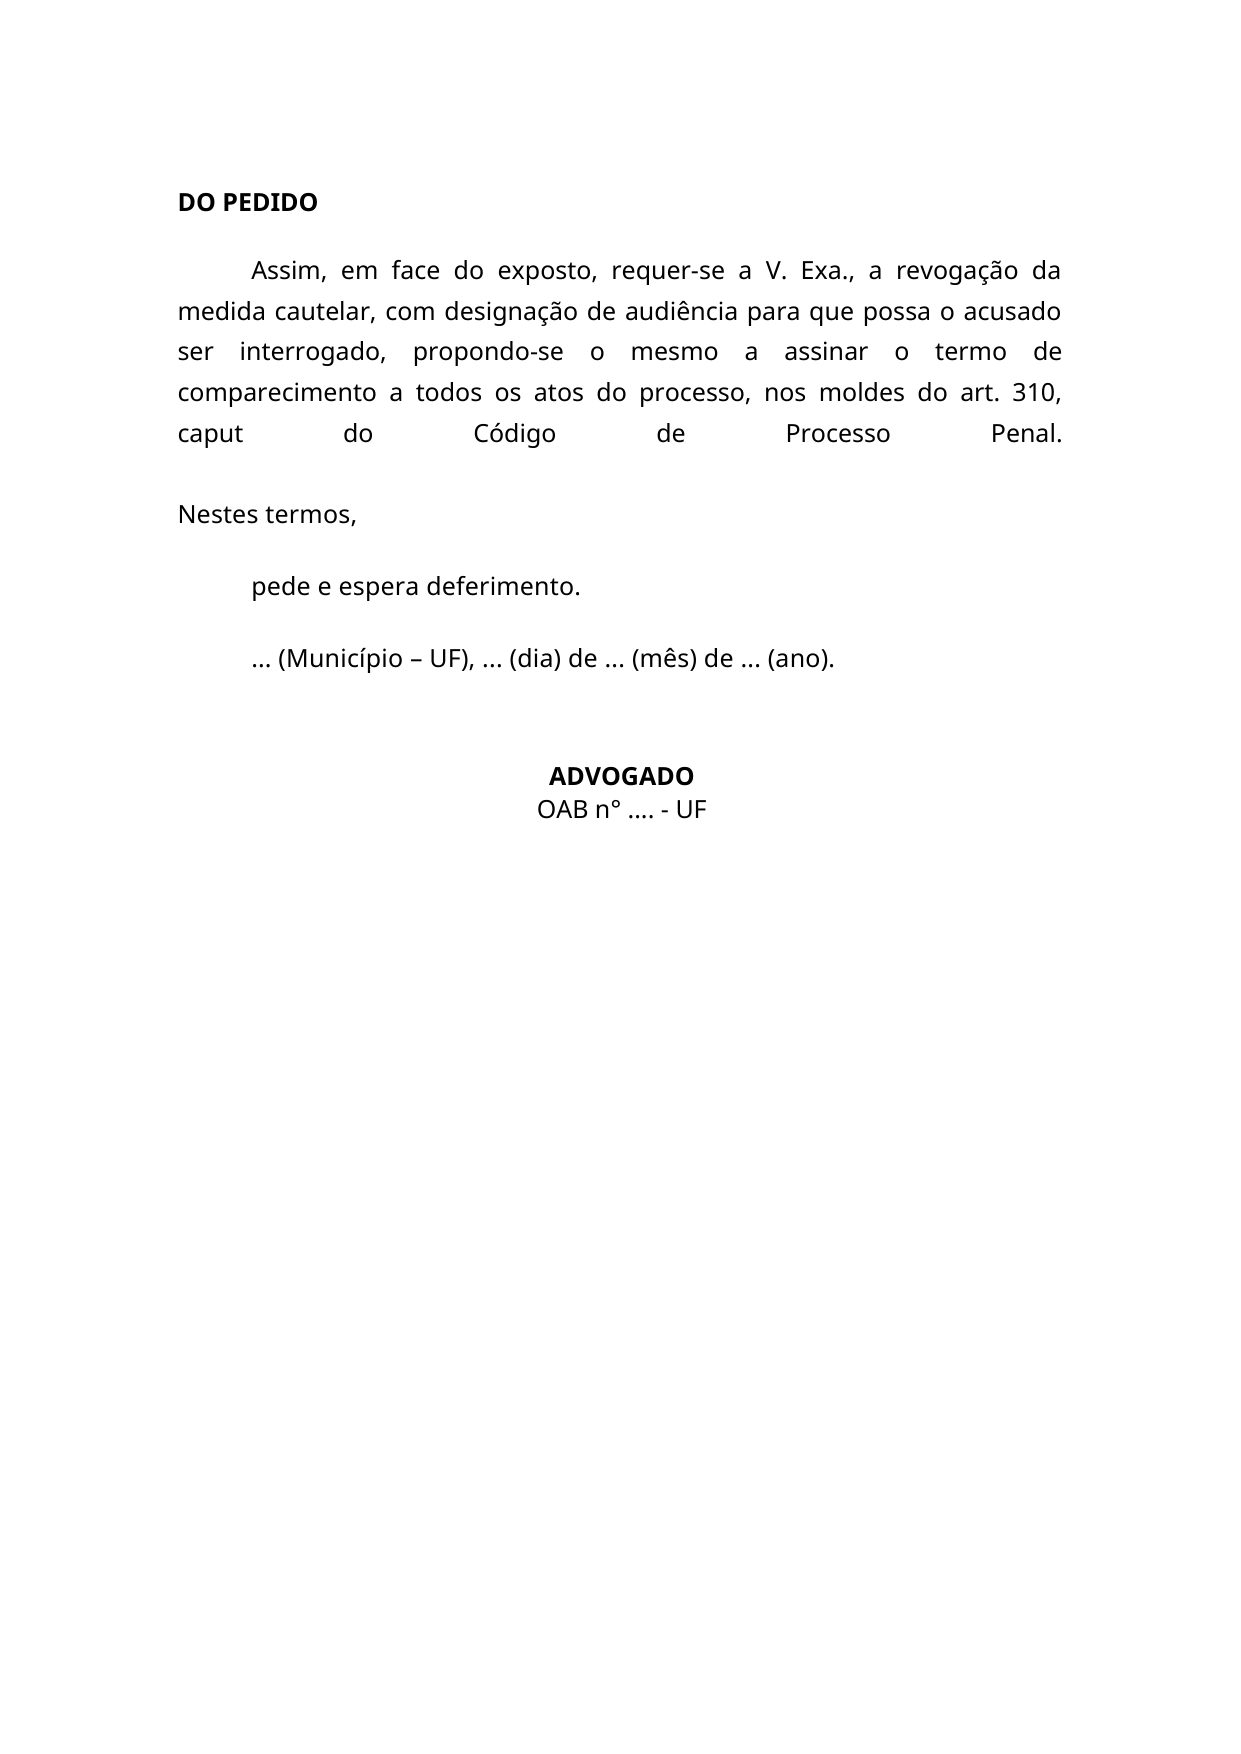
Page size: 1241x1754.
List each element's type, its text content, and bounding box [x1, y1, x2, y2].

text ADVOGADO [314, 758, 929, 792]
text OAB n° .... - UF [314, 792, 929, 826]
text ... (Município – UF), ... (dia) de ... (mês) de ... (ano). [177, 634, 1063, 674]
text Assim, em face do exposto, requer-se a V. Exa., a revogação da medida cautelar, com designação de audiência para que possa o acusado ser interrogado, propondo-se o mesmo a assinar o termo de comparecimento a todos os atos do processo, nos moldes do art. 310, caput do Código de Processo Penal. Nestes termos, [177, 246, 1063, 531]
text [177, 148, 1063, 218]
text pede e espera deferimento. [177, 562, 1063, 602]
